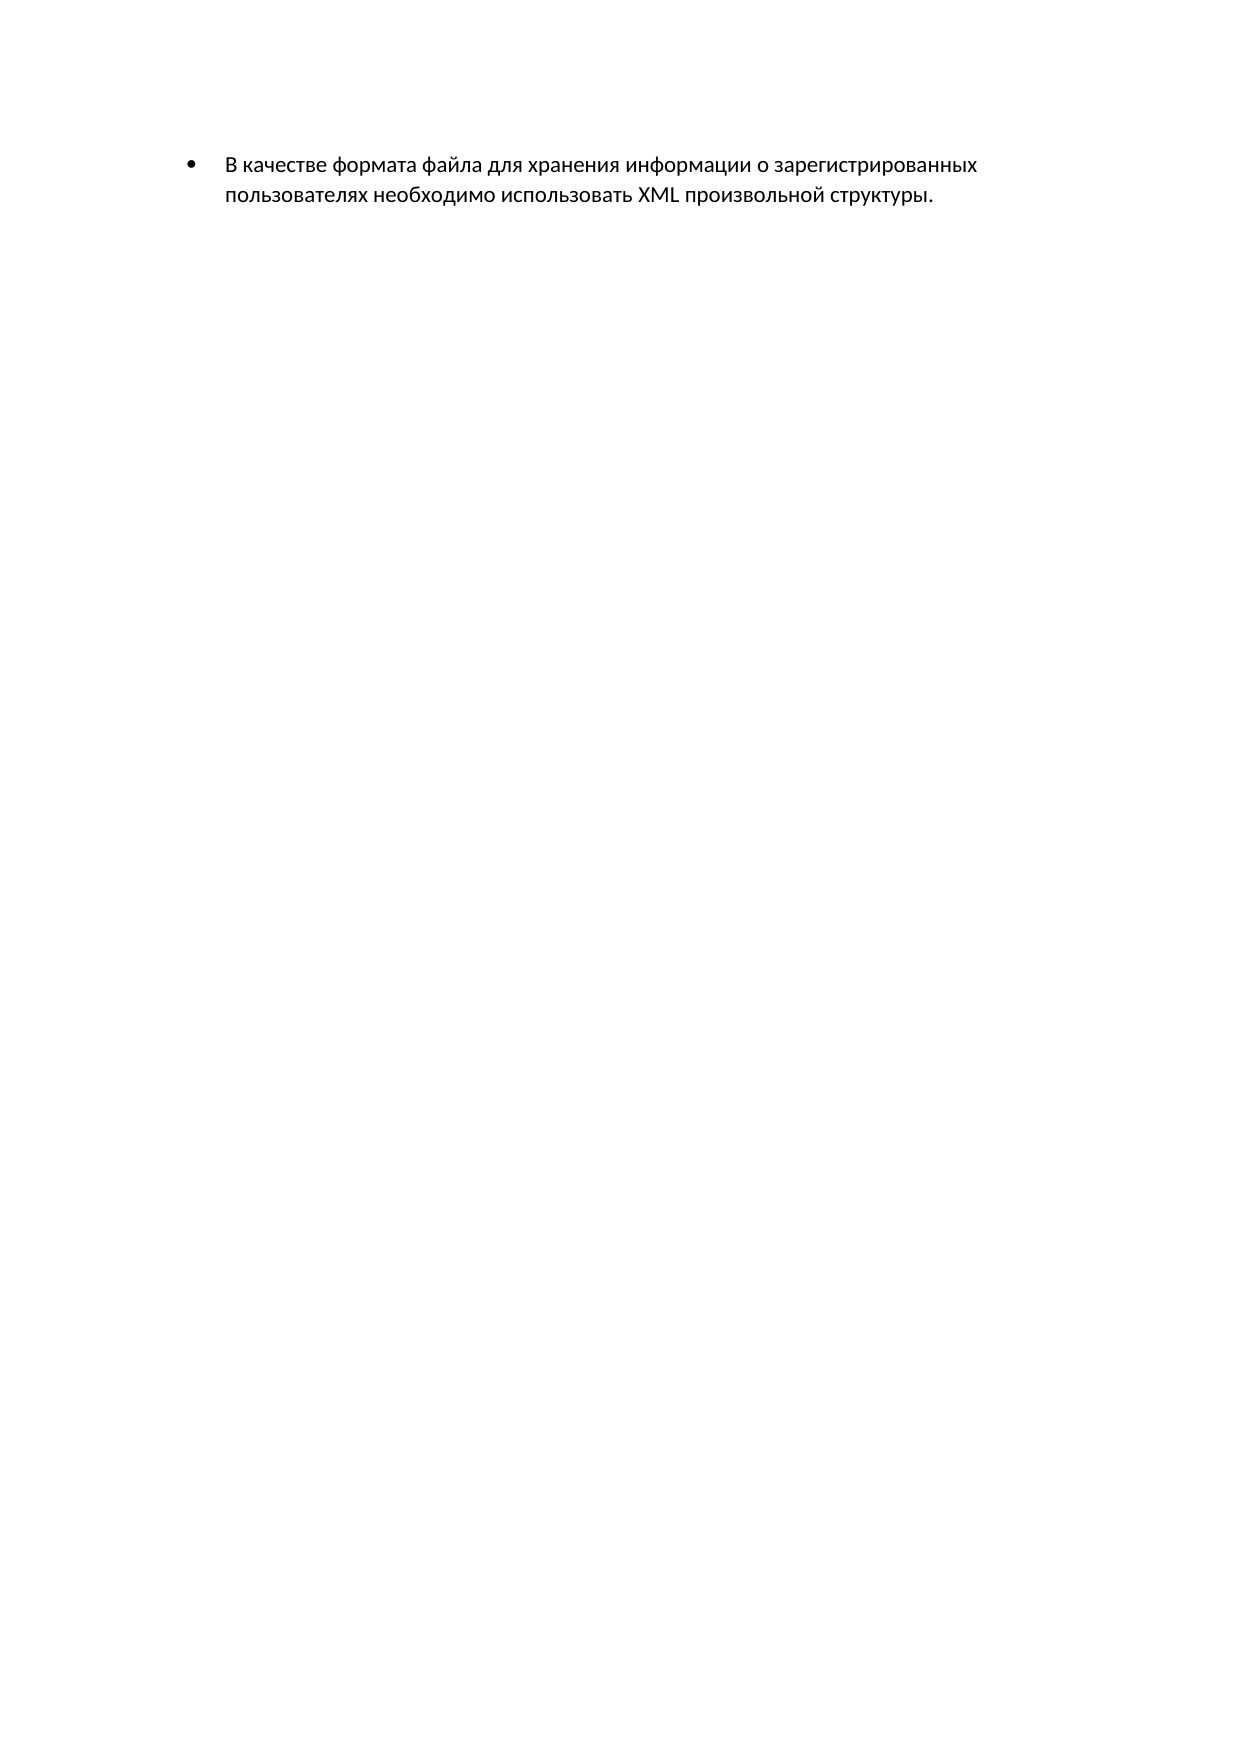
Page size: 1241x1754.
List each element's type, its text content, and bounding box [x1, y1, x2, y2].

list В качестве формата файла для хранения информации о зарегистрированных пользователях необходимо использовать XML произвольной структуры. [187, 150, 1090, 208]
